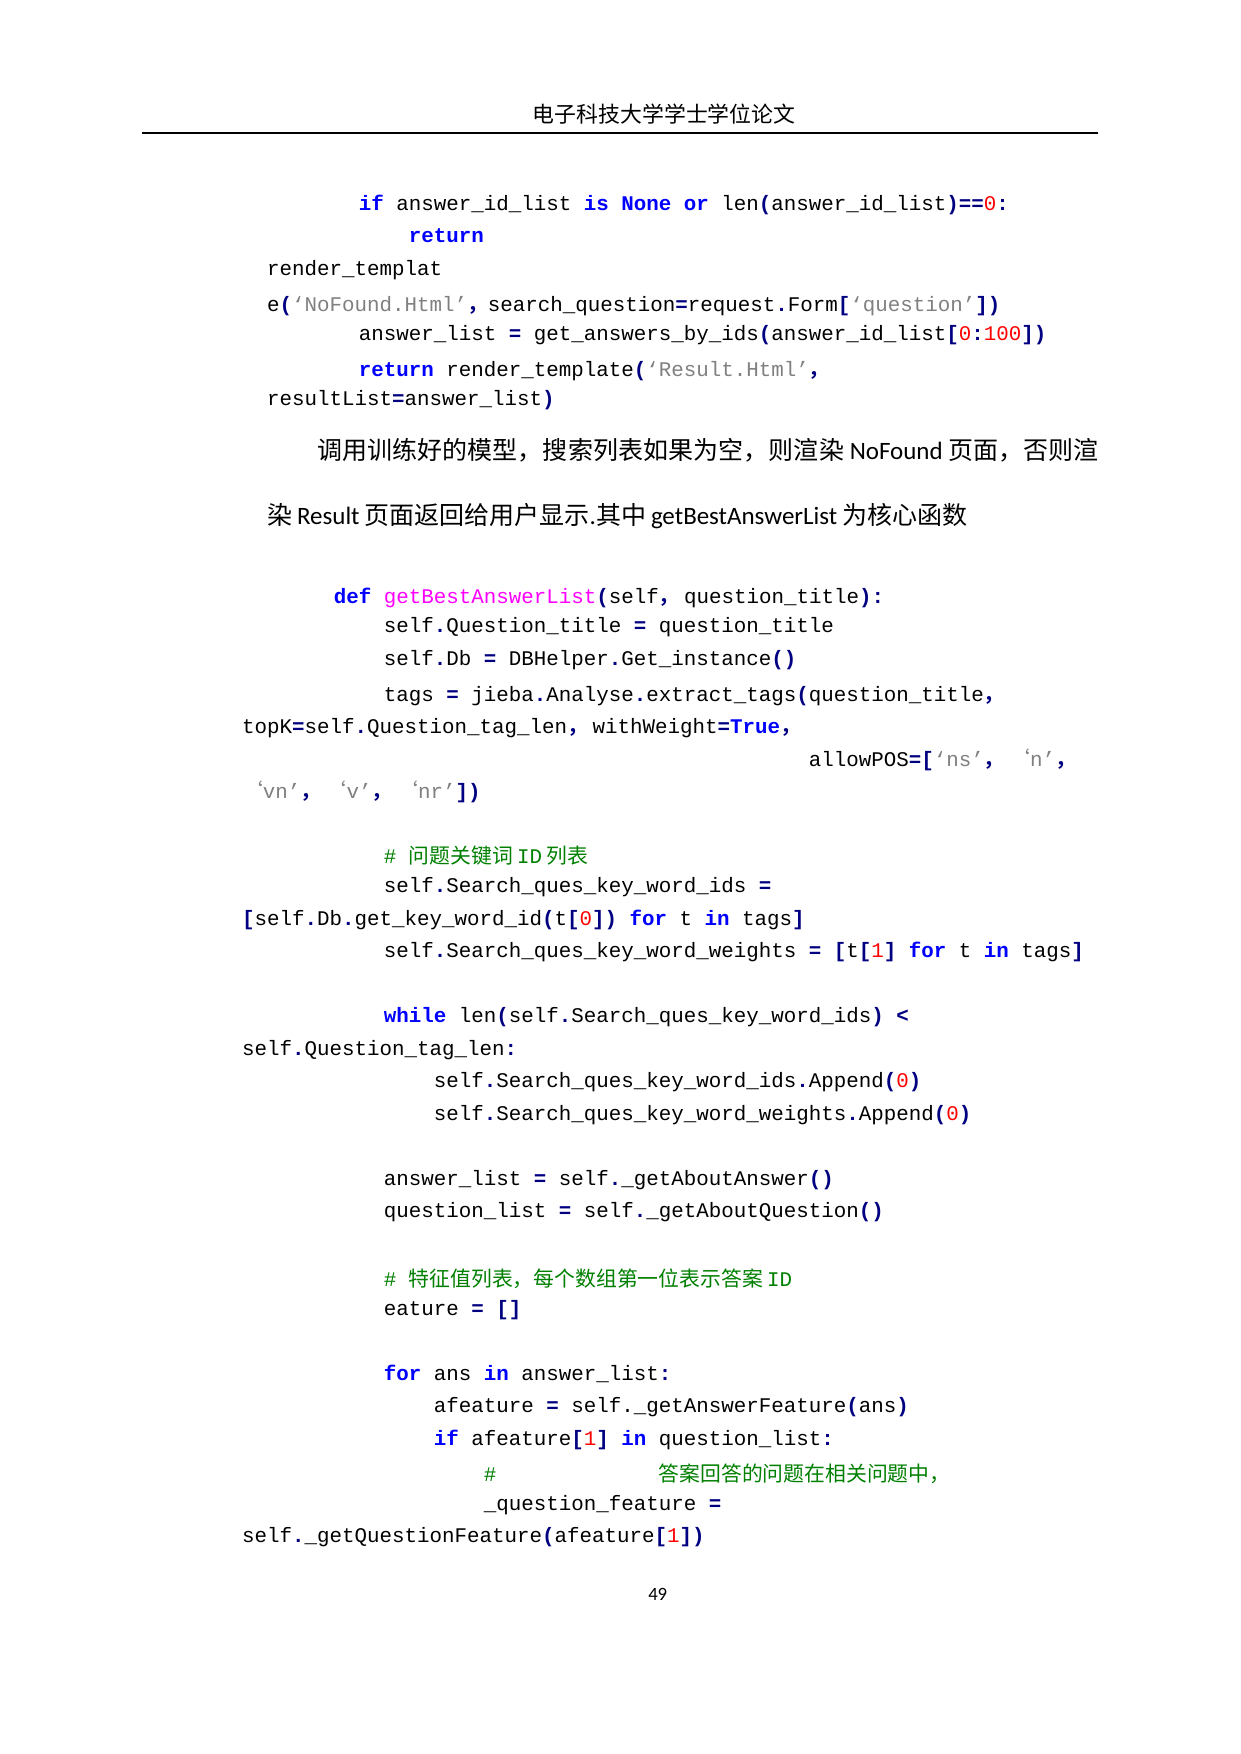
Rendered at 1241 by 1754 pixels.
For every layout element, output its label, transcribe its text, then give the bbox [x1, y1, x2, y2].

text self.Search_ques_key_word_ids.Append(0) [242, 1066, 1098, 1098]
text # 特征值列表，每个数组第一位表示答案ID [242, 1261, 1098, 1293]
text 调用训练好的模型，搜索列表如果为空，则渲染NoFound页面，否则渲染Result页面返回给用户显示.其中getBestAnswerList为核心函数 [267, 416, 1098, 546]
text return render_template(‘Result.Html’， resultList=answer_list) [267, 351, 1098, 416]
text _question_feature = self._getQuestionFeature(afeature[1]) [242, 1488, 1098, 1553]
text for ans in answer_list: [242, 1358, 1098, 1391]
text while len(self.Search_ques_key_word_ids) < self.Question_tag_len: [242, 1001, 1098, 1066]
text self.Db = DBHelper.Get_instance() [242, 643, 1098, 676]
text allowPOS=[‘ns’， ‘n’， ‘vn’， ‘v’， ‘nr’]) [242, 741, 1098, 806]
text answer_list = self._getAboutAnswer() [242, 1163, 1098, 1196]
text def getBestAnswerList(self， question_title): [242, 578, 1098, 611]
text answer_list = get_answers_by_ids(answer_id_list[0:100]) [267, 318, 1098, 351]
text self.Question_title = question_title [242, 611, 1098, 643]
text question_list = self._getAboutQuestion() [242, 1196, 1098, 1228]
text self.Search_ques_key_word_weights.Append(0) [242, 1098, 1098, 1131]
text self.Search_ques_key_word_ids = [self.Db.get_key_word_id(t[0]) for t in tags] [242, 871, 1098, 936]
text afeature = self._getAnswerFeature(ans) [242, 1391, 1098, 1423]
text if afeature[1] in question_list: [242, 1423, 1098, 1456]
text # 问题关键词ID列表 [242, 838, 1098, 871]
text # 答案回答的问题在相关问题中， [242, 1456, 1098, 1488]
text self.Search_ques_key_word_weights = [t[1] for t in tags] [242, 936, 1098, 968]
text if answer_id_list is None or len(answer_id_list)==0: [267, 188, 1098, 221]
text eature = [] [242, 1293, 1098, 1326]
text return render_template(‘NoFound.Html’，search_question=request.Form[‘question’]) [267, 221, 1098, 318]
text tags = jieba.Analyse.extract_tags(question_title， topK=self.Question_tag_len， withWeight=True， [242, 676, 1098, 741]
